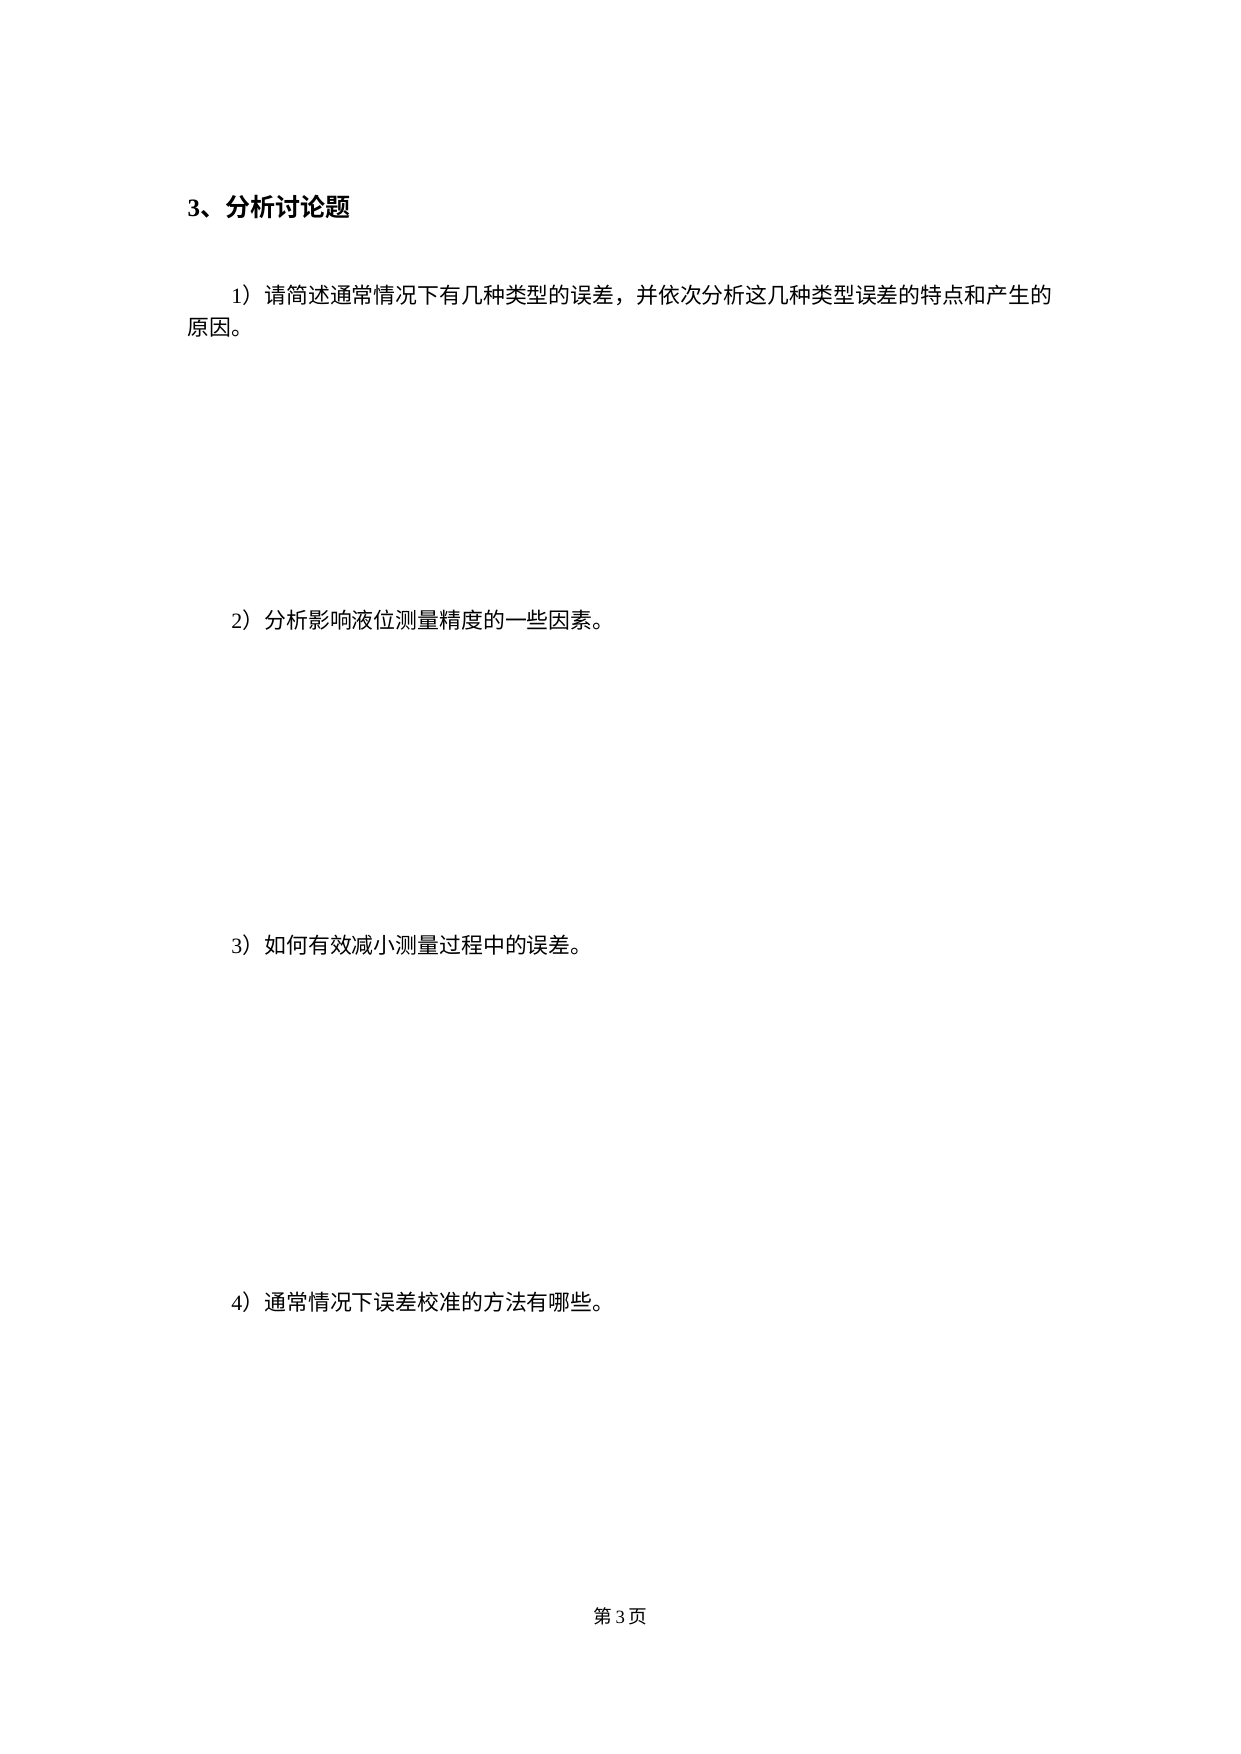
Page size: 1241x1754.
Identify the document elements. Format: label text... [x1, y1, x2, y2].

text 2）分析影响液位测量精度的一些因素。 [187, 602, 1053, 635]
text 1）请简述通常情况下有几种类型的误差，并依次分析这几种类型误差的特点和产生的原因。 [187, 277, 1053, 342]
text 4）通常情况下误差校准的方法有哪些。 [187, 1285, 1053, 1317]
text 3）如何有效减小测量过程中的误差。 [187, 927, 1053, 960]
subtitle 3、分析讨论题 [187, 173, 1053, 238]
